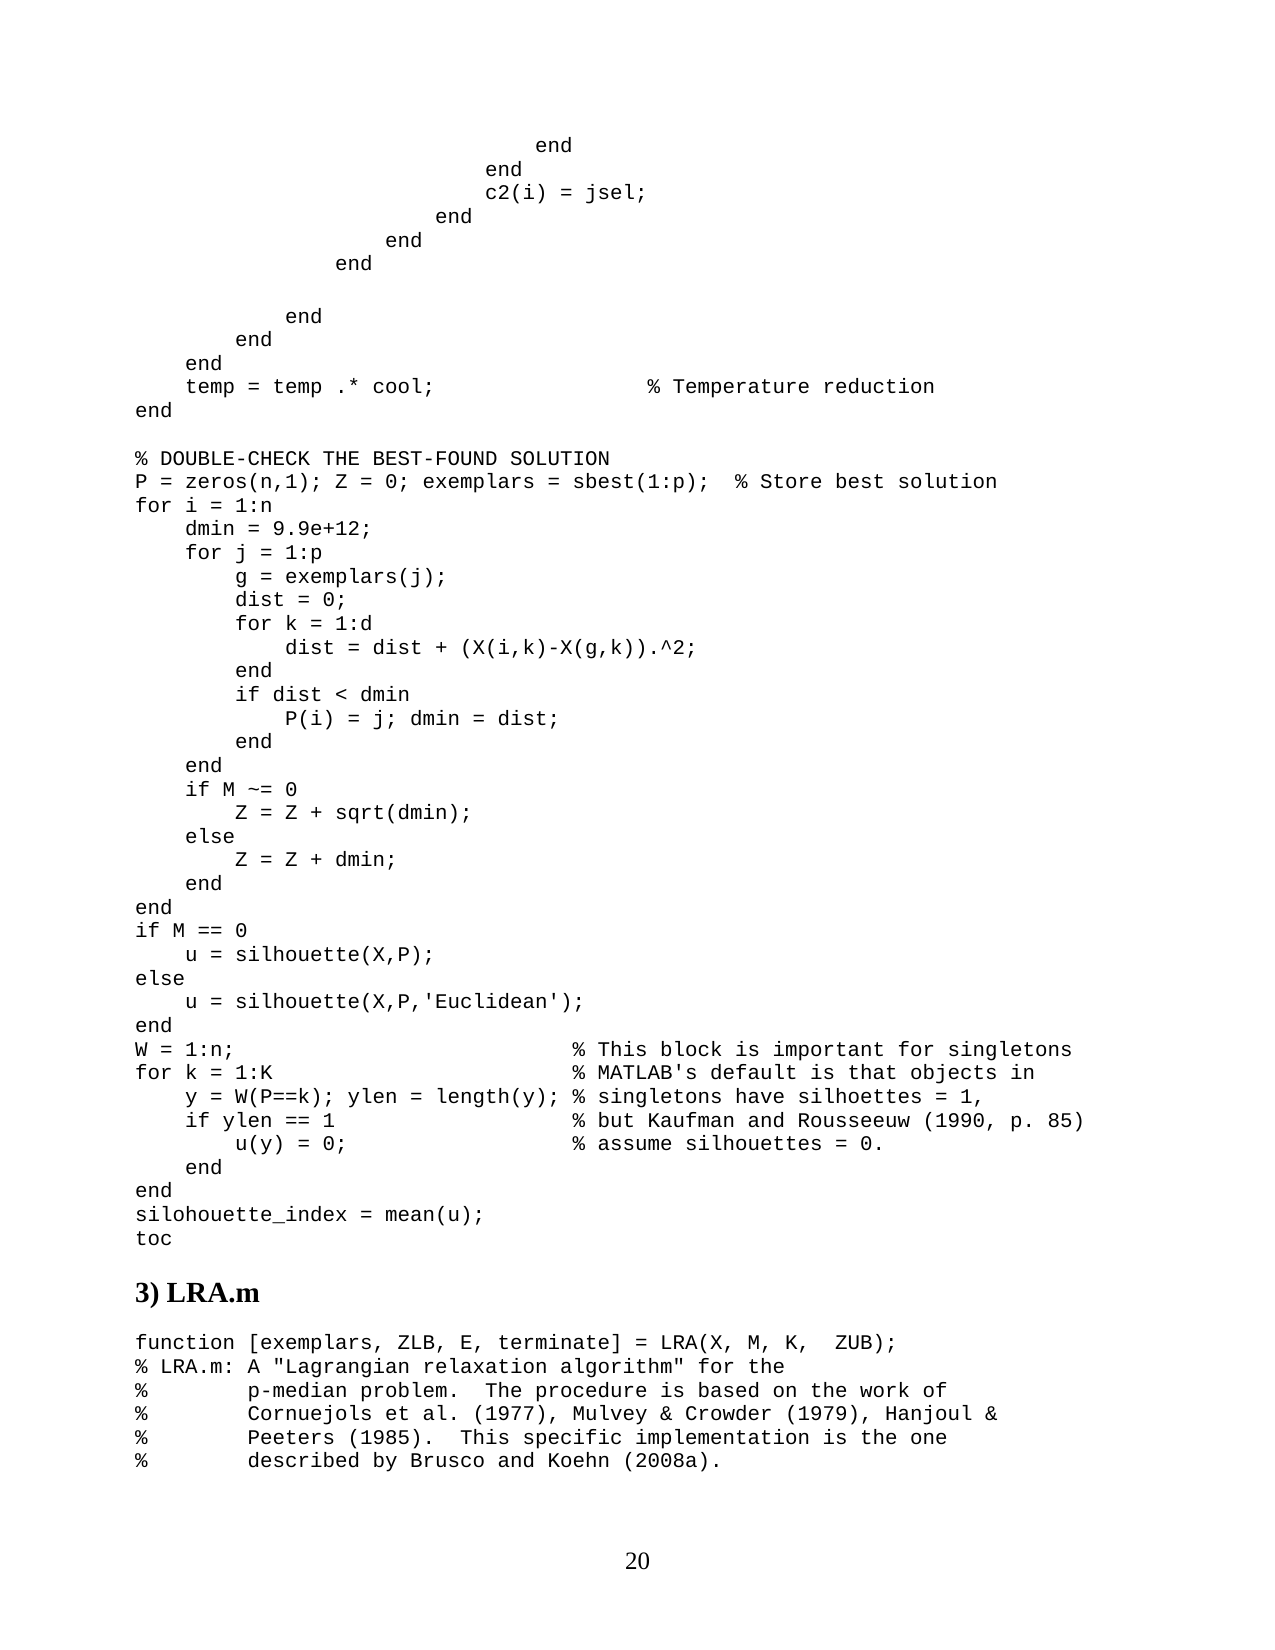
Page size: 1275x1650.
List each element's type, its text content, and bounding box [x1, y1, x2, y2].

text for k = 1:K % MATLAB's default is that objects in [135, 1062, 1140, 1086]
text c2(i) = jsel; [135, 182, 1140, 206]
text Z = Z + sqrt(dmin); [135, 802, 1140, 826]
text end [135, 159, 1140, 182]
text dmin = 9.9e+12; [135, 518, 1140, 542]
text 3) LRA.m [135, 1275, 1140, 1309]
text end [135, 400, 1140, 424]
text end [135, 873, 1140, 897]
text toc [135, 1228, 1140, 1251]
text end [135, 660, 1140, 684]
text dist = 0; [135, 589, 1140, 613]
text for k = 1:d [135, 613, 1140, 637]
text temp = temp .* cool; % Temperature reduction [135, 377, 1140, 400]
text end [135, 1015, 1140, 1039]
text end [135, 1181, 1140, 1204]
text end [135, 206, 1140, 229]
text if M ~= 0 [135, 778, 1140, 802]
text u = silhouette(X,P,'Euclidean'); [135, 991, 1140, 1015]
text end [135, 135, 1140, 159]
text P(i) = j; dmin = dist; [135, 708, 1140, 731]
text else [135, 968, 1140, 991]
text end [135, 755, 1140, 778]
text u = silhouette(X,P); [135, 944, 1140, 968]
text end [135, 329, 1140, 353]
text % LRA.m: A "Lagrangian relaxation algorithm" for the [135, 1356, 1140, 1379]
text P = zeros(n,1); Z = 0; exemplars = sbest(1:p); % Store best solution [135, 471, 1140, 495]
text if M == 0 [135, 920, 1140, 944]
text % DOUBLE-CHECK THE BEST-FOUND SOLUTION [135, 447, 1140, 471]
text % Peeters (1985). This specific implementation is the one [135, 1427, 1140, 1451]
text u(y) = 0; % assume silhouettes = 0. [135, 1133, 1140, 1157]
text end [135, 731, 1140, 755]
text for i = 1:n [135, 495, 1140, 518]
text Z = Z + dmin; [135, 849, 1140, 873]
text y = W(P==k); ylen = length(y); % singletons have silhoettes = 1, [135, 1086, 1140, 1109]
text % described by Brusco and Koehn (2008a). [135, 1451, 1140, 1474]
text end [135, 229, 1140, 253]
text if ylen == 1 % but Kaufman and Rousseeuw (1990, p. 85) [135, 1109, 1140, 1133]
text g = exemplars(j); [135, 566, 1140, 589]
text end [135, 353, 1140, 377]
text dist = dist + (X(i,k)-X(g,k)).^2; [135, 637, 1140, 660]
text else [135, 826, 1140, 849]
text silohouette_index = mean(u); [135, 1204, 1140, 1228]
text W = 1:n; % This block is important for singletons [135, 1039, 1140, 1062]
text for j = 1:p [135, 542, 1140, 566]
text end [135, 897, 1140, 920]
text if dist < dmin [135, 684, 1140, 708]
text % Cornuejols et al. (1977), Mulvey & Crowder (1979), Hanjoul & [135, 1403, 1140, 1427]
text end [135, 306, 1140, 329]
text end [135, 253, 1140, 277]
text end [135, 1157, 1140, 1181]
text function [exemplars, ZLB, E, terminate] = LRA(X, M, K, ZUB); [135, 1332, 1140, 1356]
text % p-median problem. The procedure is based on the work of [135, 1379, 1140, 1403]
